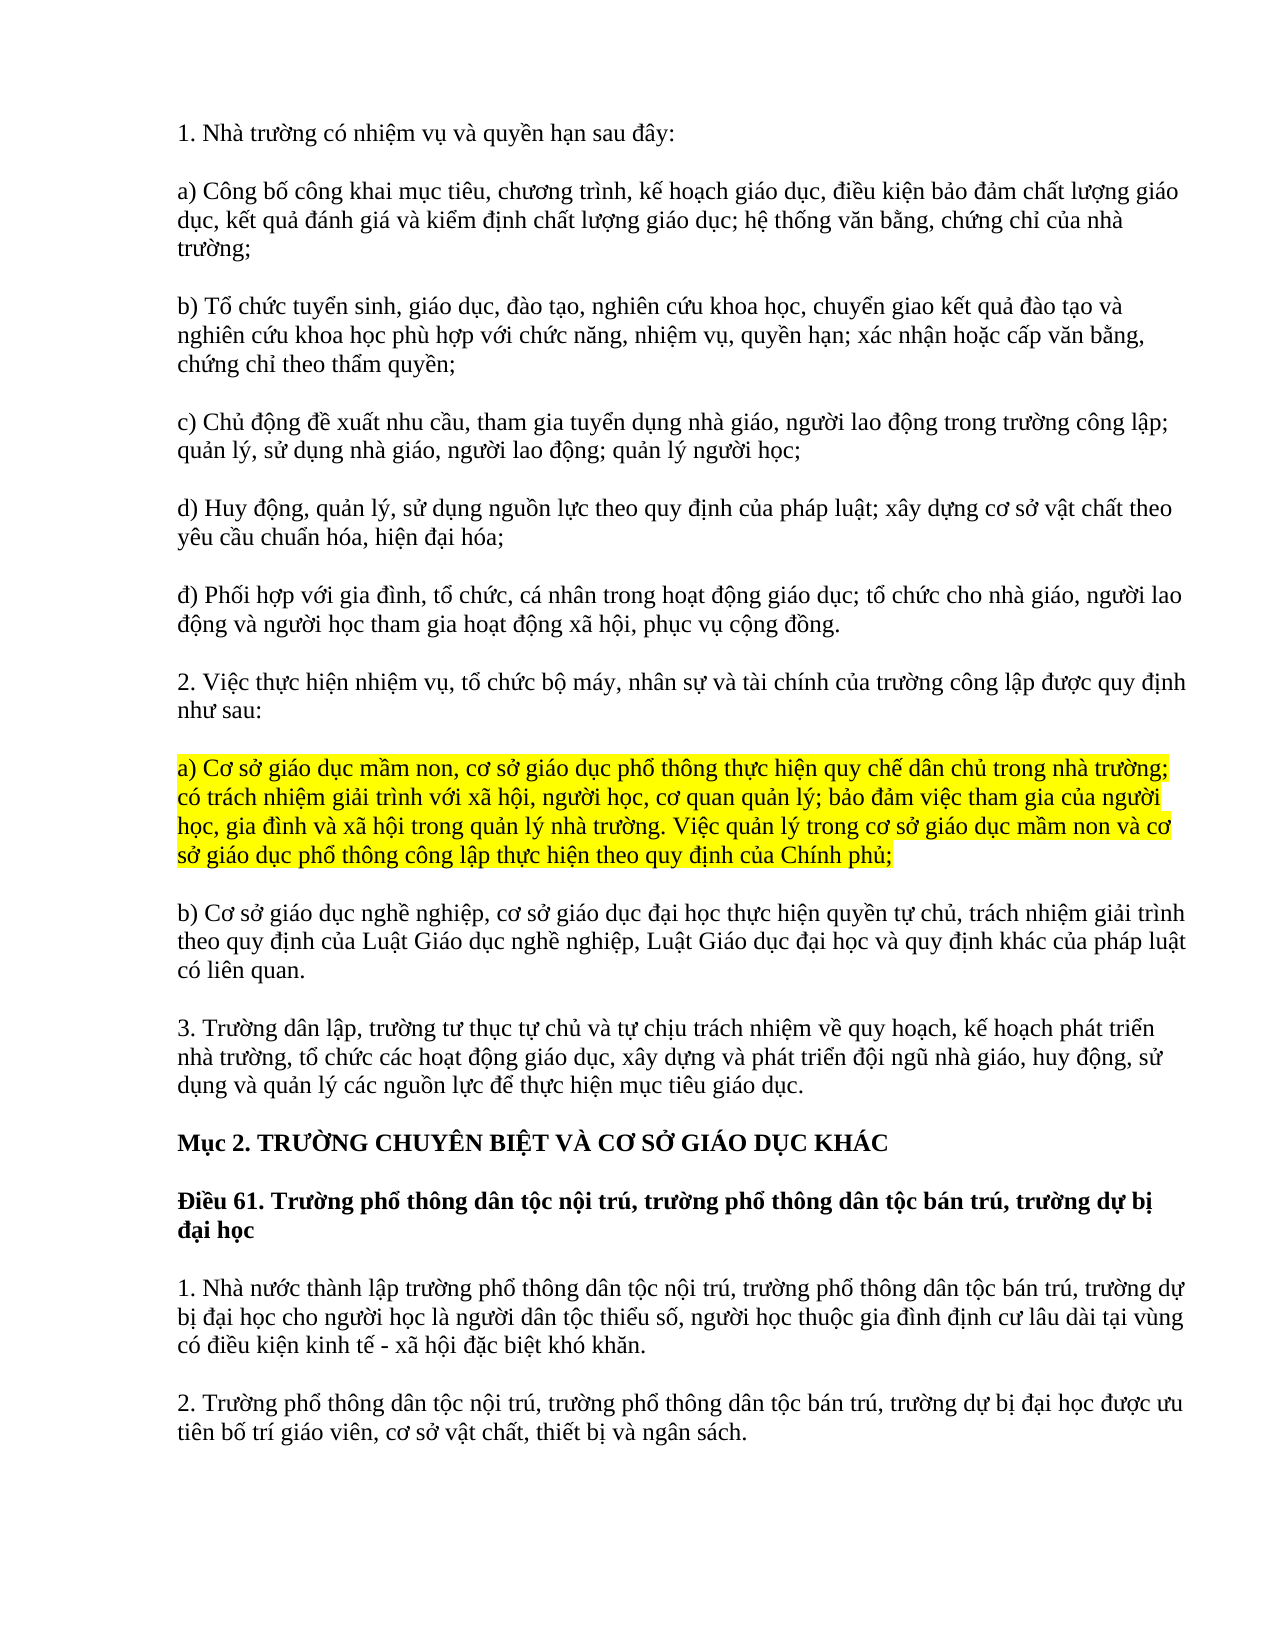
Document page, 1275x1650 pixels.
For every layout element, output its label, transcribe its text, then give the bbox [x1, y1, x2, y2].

text a) Công bố công khai mục tiêu, chương trình, kế hoạch giáo dục, điều kiện bảo đảm chất lượng giáo dục, kết quả đánh giá và kiểm định chất lượng giáo dục; hệ thống văn bằng, chứng chỉ của nhà trường; [177, 176, 1186, 262]
text 2. Trường phổ thông dân tộc nội trú, trường phổ thông dân tộc bán trú, trường dự bị đại học được ưu tiên bố trí giáo viên, cơ sở vật chất, thiết bị và ngân sách. [177, 1388, 1186, 1446]
text 1. Nhà trường có nhiệm vụ và quyền hạn sau đây: [177, 118, 1186, 147]
text 1. Nhà nước thành lập trường phổ thông dân tộc nội trú, trường phổ thông dân tộc bán trú, trường dự bị đại học cho người học là người dân tộc thiểu số, người học thuộc gia đình định cư lâu dài tại vùng có điều kiện kinh tế - xã hội đặc biệt khó khăn. [177, 1273, 1186, 1359]
text b) Cơ sở giáo dục nghề nghiệp, cơ sở giáo dục đại học thực hiện quyền tự chủ, trách nhiệm giải trình theo quy định của Luật Giáo dục nghề nghiệp, Luật Giáo dục đại học và quy định khác của pháp luật có liên quan. [177, 898, 1186, 984]
text a) Cơ sở giáo dục mầm non, cơ sở giáo dục phổ thông thực hiện quy chế dân chủ trong nhà trường; có trách nhiệm giải trình với xã hội, người học, cơ quan quản lý; bảo đảm việc tham gia của người học, gia đình và xã hội trong quản lý nhà trường. Việc quản lý trong cơ sở giáo dục mầm non và cơ sở giáo dục phổ thông công lập thực hiện theo quy định của Chính phủ; [177, 753, 1186, 868]
text d) Huy động, quản lý, sử dụng nguồn lực theo quy định của pháp luật; xây dựng cơ sở vật chất theo yêu cầu chuẩn hóa, hiện đại hóa; [177, 493, 1186, 551]
text c) Chủ động đề xuất nhu cầu, tham gia tuyển dụng nhà giáo, người lao động trong trường công lập; quản lý, sử dụng nhà giáo, người lao động; quản lý người học; [177, 407, 1186, 464]
text Mục 2. TRƯỜNG CHUYÊN BIỆT VÀ CƠ SỞ GIÁO DỤC KHÁC [177, 1128, 1186, 1157]
text Điều 61. Trường phổ thông dân tộc nội trú, trường phổ thông dân tộc bán trú, trường dự bị đại học [177, 1186, 1186, 1244]
text 2. Việc thực hiện nhiệm vụ, tổ chức bộ máy, nhân sự và tài chính của trường công lập được quy định như sau: [177, 667, 1186, 724]
text b) Tổ chức tuyển sinh, giáo dục, đào tạo, nghiên cứu khoa học, chuyển giao kết quả đào tạo và nghiên cứu khoa học phù hợp với chức năng, nhiệm vụ, quyền hạn; xác nhận hoặc cấp văn bằng, chứng chỉ theo thẩm quyền; [177, 291, 1186, 378]
text 3. Trường dân lập, trường tư thục tự chủ và tự chịu trách nhiệm về quy hoạch, kế hoạch phát triển nhà trường, tổ chức các hoạt động giáo dục, xây dựng và phát triển đội ngũ nhà giáo, huy động, sử dụng và quản lý các nguồn lực để thực hiện mục tiêu giáo dục. [177, 1013, 1186, 1099]
text đ) Phối hợp với gia đình, tổ chức, cá nhân trong hoạt động giáo dục; tổ chức cho nhà giáo, người lao động và người học tham gia hoạt động xã hội, phục vụ cộng đồng. [177, 580, 1186, 638]
